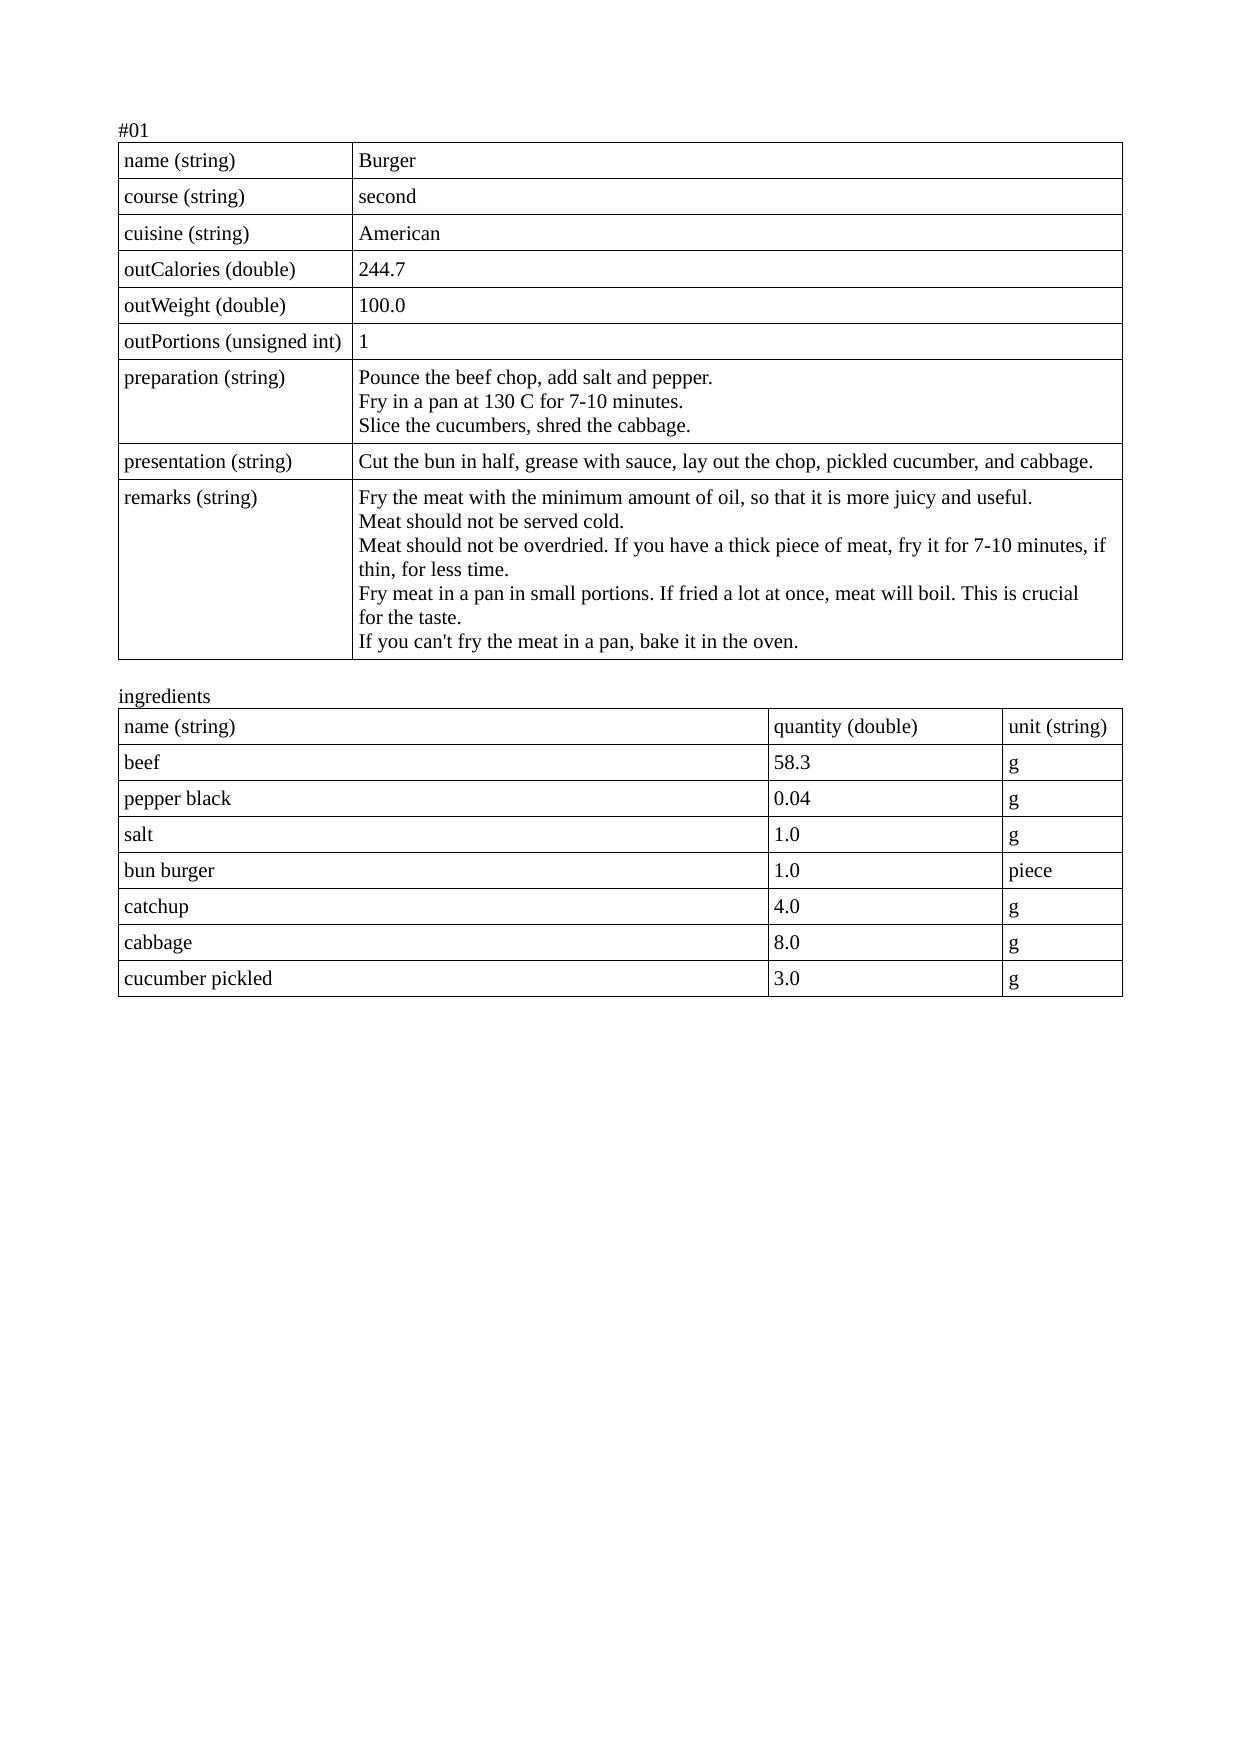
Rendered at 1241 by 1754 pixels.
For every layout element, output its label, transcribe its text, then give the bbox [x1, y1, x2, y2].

table_header quantity (double) [769, 709, 1002, 744]
table_cell pepper black [119, 781, 768, 816]
table_header name (string) [119, 143, 352, 178]
table_header Burger [353, 143, 1122, 178]
table_cell 58.3 [769, 745, 1002, 780]
table_cell 0.04 [769, 781, 1002, 816]
table_cell Fry the meat with the minimum amount of oil, so that it is more juicy and useful. Meat should not be served cold. Meat should not be overdried. If you have a thick piece of meat, fry it for 7-10 minutes, if thin, for less time. Fry meat in a pan in small portions. If fried a lot at once, meat will boil. This is crucial for the taste. If you can't fry the meat in a pan, bake it in the oven. [353, 480, 1122, 659]
table_cell g [1003, 889, 1122, 924]
table_cell preparation (string) [119, 360, 352, 443]
table_cell 8.0 [769, 925, 1002, 960]
table_cell outWeight (double) [119, 288, 352, 322]
table_cell salt [119, 817, 768, 852]
table_cell American [353, 215, 1122, 250]
table_header unit (string) [1003, 709, 1122, 744]
table_cell second [353, 179, 1122, 214]
table_cell beef [119, 745, 768, 780]
text #01 [118, 118, 1122, 142]
table_cell g [1003, 817, 1122, 852]
table_cell cabbage [119, 925, 768, 960]
table_cell Cut the bun in half, grease with sauce, lay out the chop, pickled cucumber, and cabbage. [353, 444, 1122, 479]
table_cell 1.0 [769, 853, 1002, 888]
table_cell 100.0 [353, 288, 1122, 322]
table_cell 244.7 [353, 251, 1122, 286]
table_cell 3.0 [769, 961, 1002, 996]
table_cell 1 [353, 324, 1122, 358]
table_cell outCalories (double) [119, 251, 352, 286]
table_cell remarks (string) [119, 480, 352, 659]
table_cell 1.0 [769, 817, 1002, 852]
table_cell g [1003, 745, 1122, 780]
table_cell cuisine (string) [119, 215, 352, 250]
text ingredients [118, 684, 1122, 708]
table_cell piece [1003, 853, 1122, 888]
table_cell course (string) [119, 179, 352, 214]
table_cell 4.0 [769, 889, 1002, 924]
table_cell outPortions (unsigned int) [119, 324, 352, 358]
table_cell presentation (string) [119, 444, 352, 479]
table_cell g [1003, 961, 1122, 996]
table_cell g [1003, 781, 1122, 816]
table_cell bun burger [119, 853, 768, 888]
table_cell Pounce the beef chop, add salt and pepper. Fry in a pan at 130 C for 7-10 minutes. Slice the cucumbers, shred the cabbage. [353, 360, 1122, 443]
table_cell g [1003, 925, 1122, 960]
table_cell cucumber pickled [119, 961, 768, 996]
table_cell catchup [119, 889, 768, 924]
table_header name (string) [119, 709, 768, 744]
